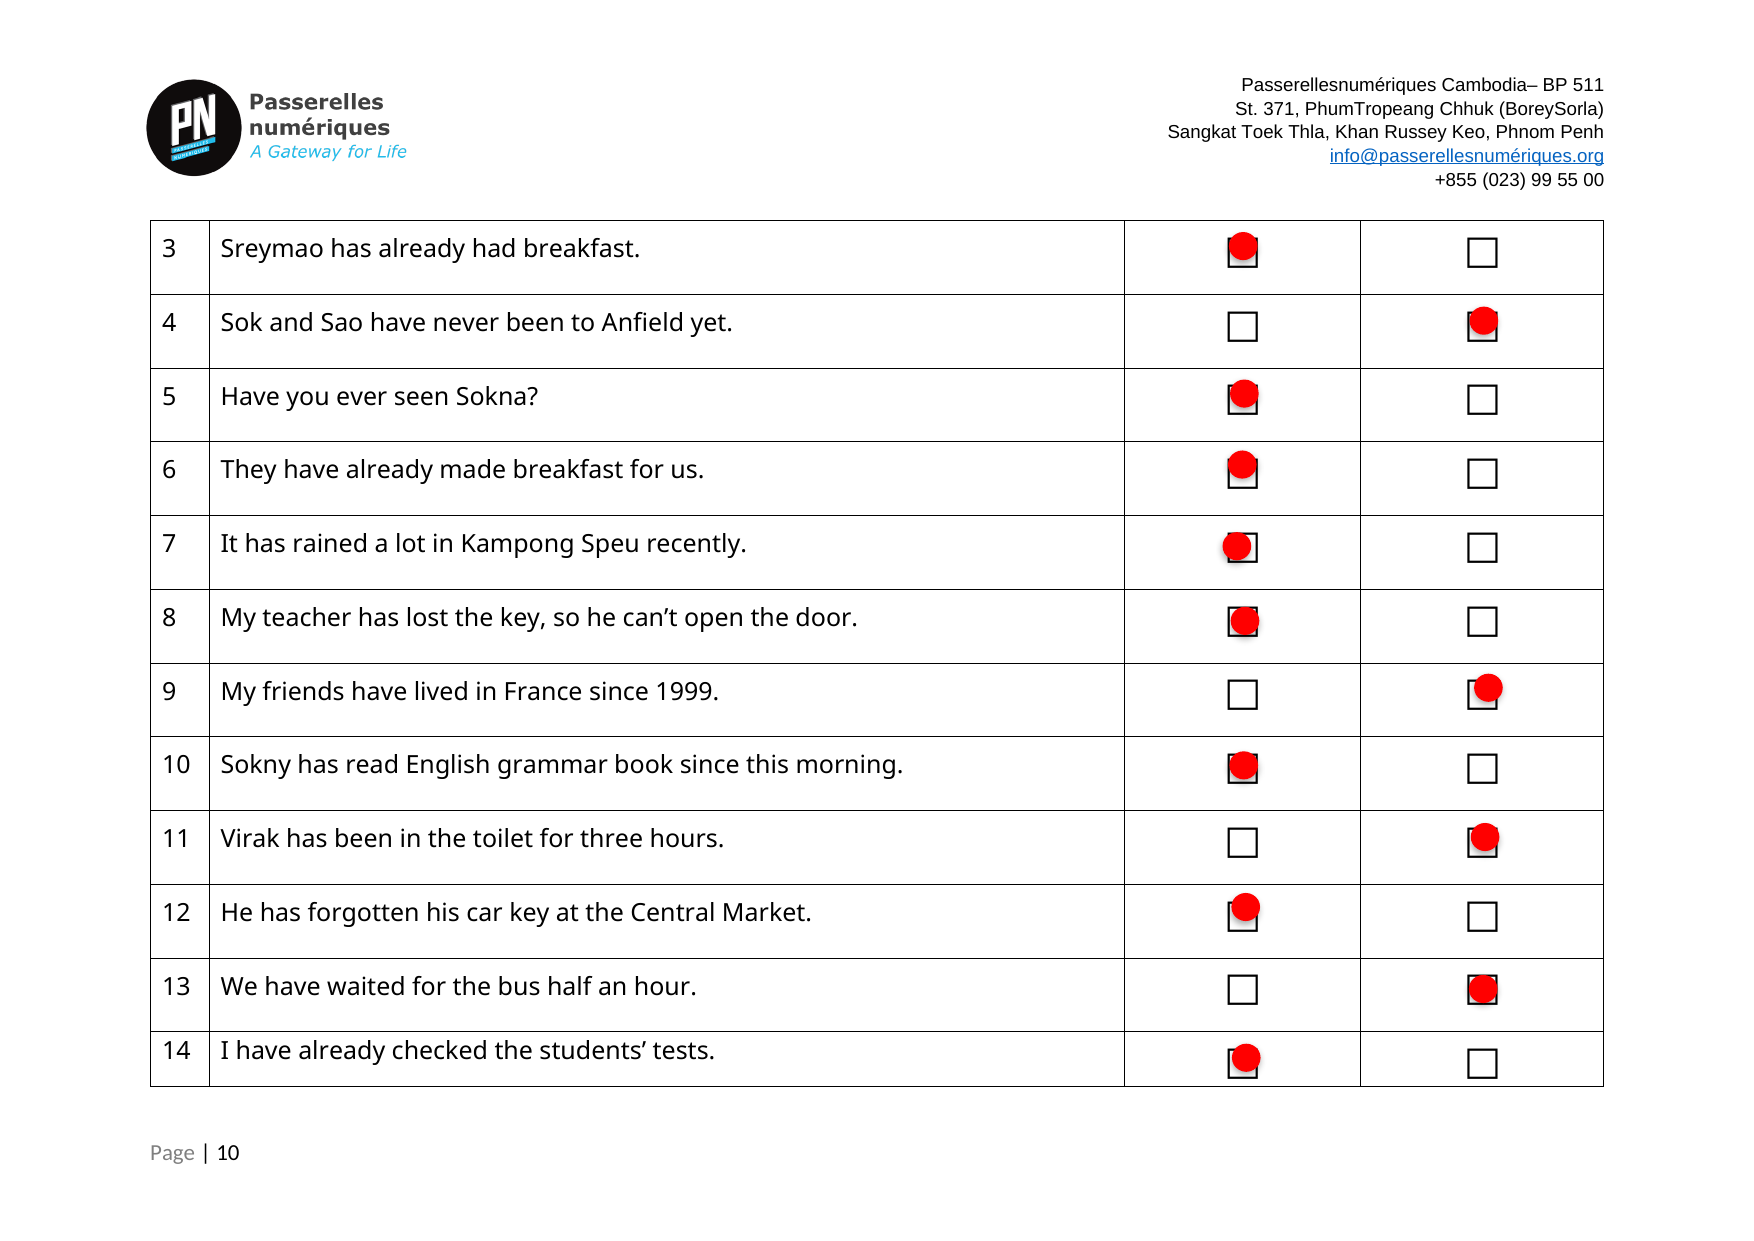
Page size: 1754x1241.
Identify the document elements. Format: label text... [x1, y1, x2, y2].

table_cell 9 [151, 664, 209, 736]
table_cell 5 [151, 369, 209, 441]
table_cell It has rained a lot in Kampong Speu recently. [210, 516, 1124, 589]
table_cell □ [1125, 369, 1360, 441]
table_cell Sok and Sao have never been to Anfield yet. [210, 295, 1124, 367]
table_cell □ [1125, 295, 1360, 367]
table_cell They have already made breakfast for us. [210, 442, 1124, 515]
table_cell □ [1125, 590, 1360, 662]
table_cell 12 [151, 885, 209, 957]
table_cell Sreymao has already had breakfast. [210, 221, 1124, 294]
table_cell 7 [151, 516, 209, 589]
table_cell I have already checked the students’ tests. [210, 1032, 1124, 1086]
table_cell □ [1125, 811, 1360, 884]
table_cell 11 [151, 811, 209, 884]
table_cell □ [1361, 959, 1603, 1031]
table_cell □ [1125, 1032, 1360, 1086]
table_cell 13 [151, 959, 209, 1031]
table_cell □ [1361, 885, 1603, 957]
picture [145, 78, 418, 177]
table_cell 10 [151, 737, 209, 810]
table_cell □ [1361, 1032, 1603, 1086]
table_cell 4 [151, 295, 209, 367]
table_cell My friends have lived in France since 1999. [210, 664, 1124, 736]
table_cell □ [1125, 221, 1360, 294]
table_cell □ [1361, 442, 1603, 515]
table_cell □ [1361, 811, 1603, 884]
table_cell 6 [151, 442, 209, 515]
table_cell Have you ever seen Sokna? [210, 369, 1124, 441]
table_cell □ [1361, 590, 1603, 662]
table_cell Sokny has read English grammar book since this morning. [210, 737, 1124, 810]
table_cell 14 [151, 1032, 209, 1086]
table_cell □ [1125, 442, 1360, 515]
table_cell We have waited for the bus half an hour. [210, 959, 1124, 1031]
table_cell □ [1361, 369, 1603, 441]
table_cell 8 [151, 590, 209, 662]
table_cell □ [1125, 959, 1360, 1031]
table_cell □ [1125, 516, 1360, 589]
table_cell 3 [151, 221, 209, 294]
table_cell □ [1361, 664, 1603, 736]
table_cell He has forgotten his car key at the Central Market. [210, 885, 1124, 957]
table_cell □ [1125, 664, 1360, 736]
table_cell □ [1361, 737, 1603, 810]
table_cell □ [1125, 885, 1360, 957]
table_cell □ [1361, 221, 1603, 294]
table_cell □ [1361, 295, 1603, 367]
table_cell Virak has been in the toilet for three hours. [210, 811, 1124, 884]
table_cell □ [1125, 737, 1360, 810]
table_cell □ [1361, 516, 1603, 589]
table_cell My teacher has lost the key, so he can’t open the door. [210, 590, 1124, 662]
